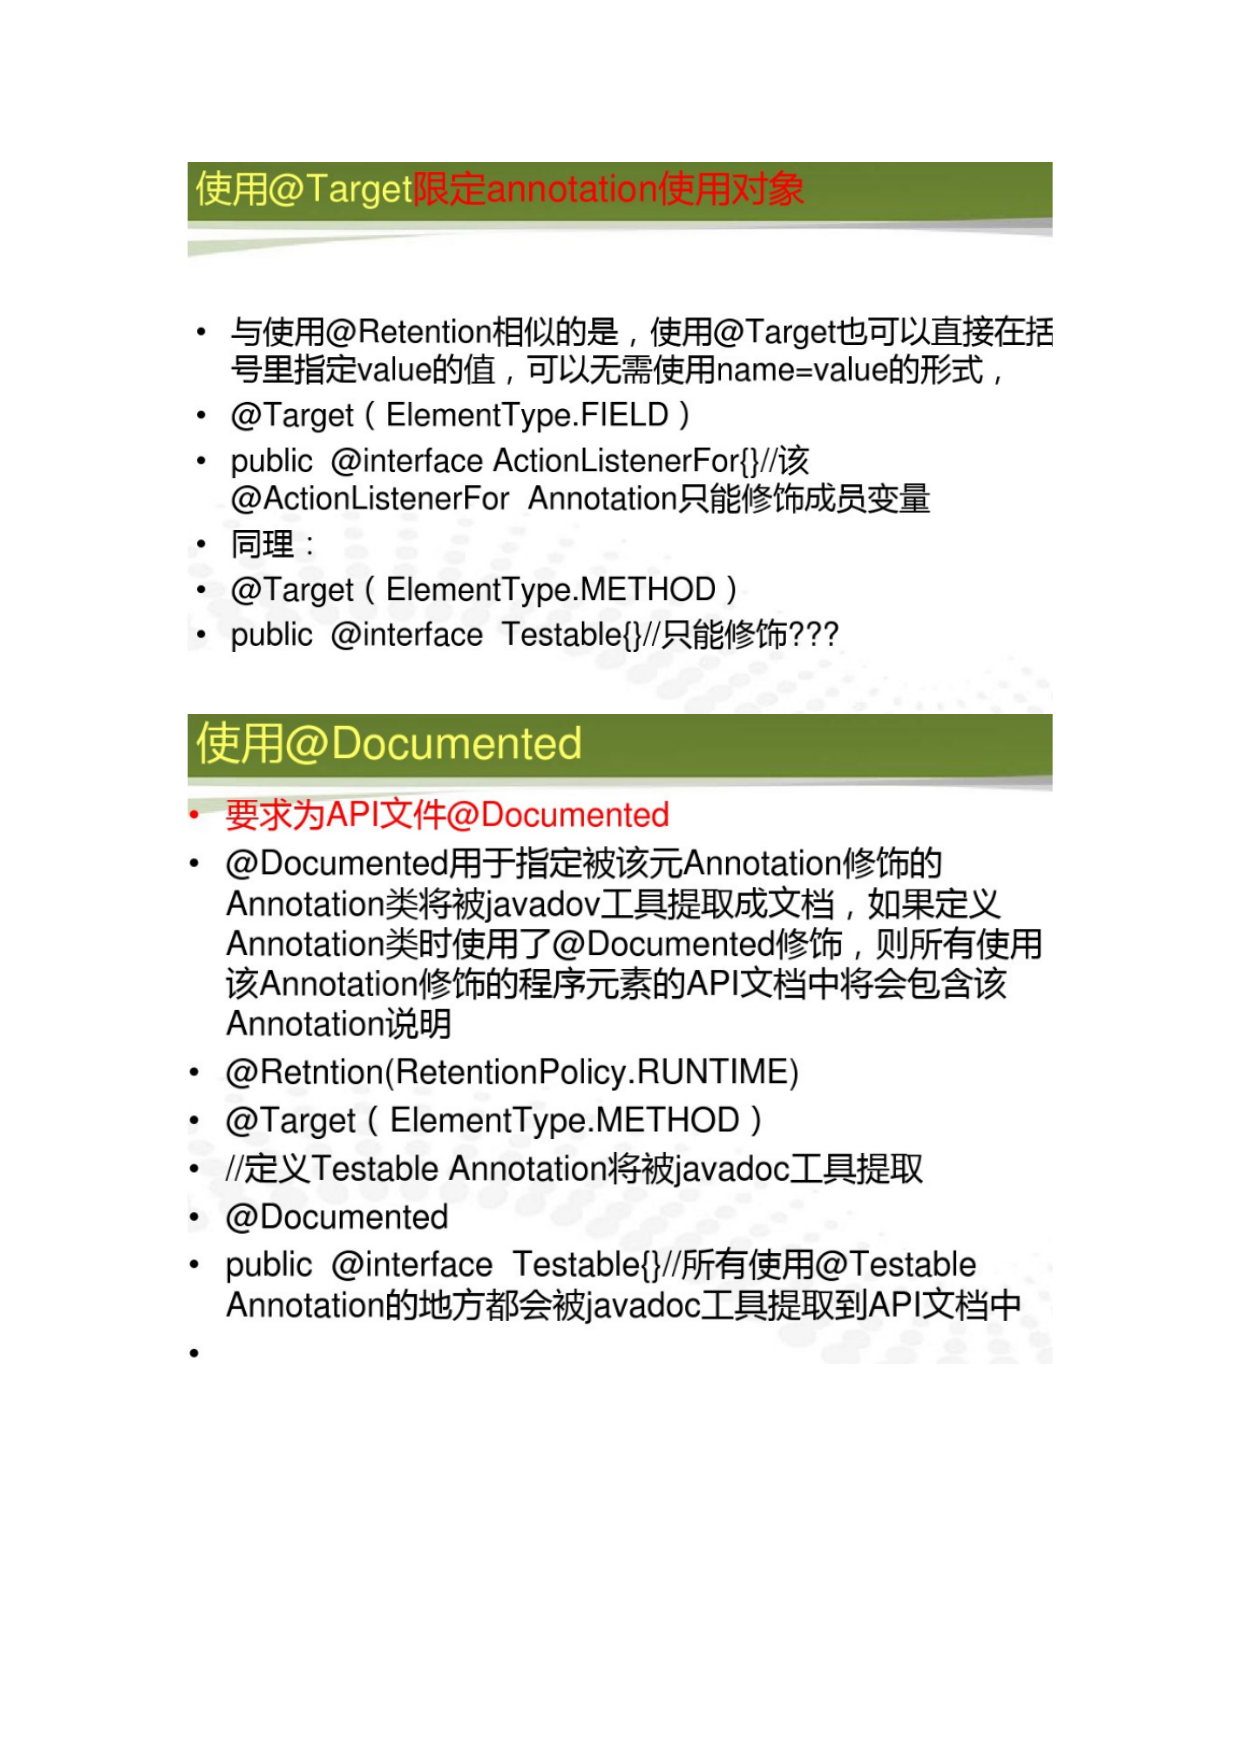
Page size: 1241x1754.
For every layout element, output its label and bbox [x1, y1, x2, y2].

picture [187, 162, 1053, 1364]
